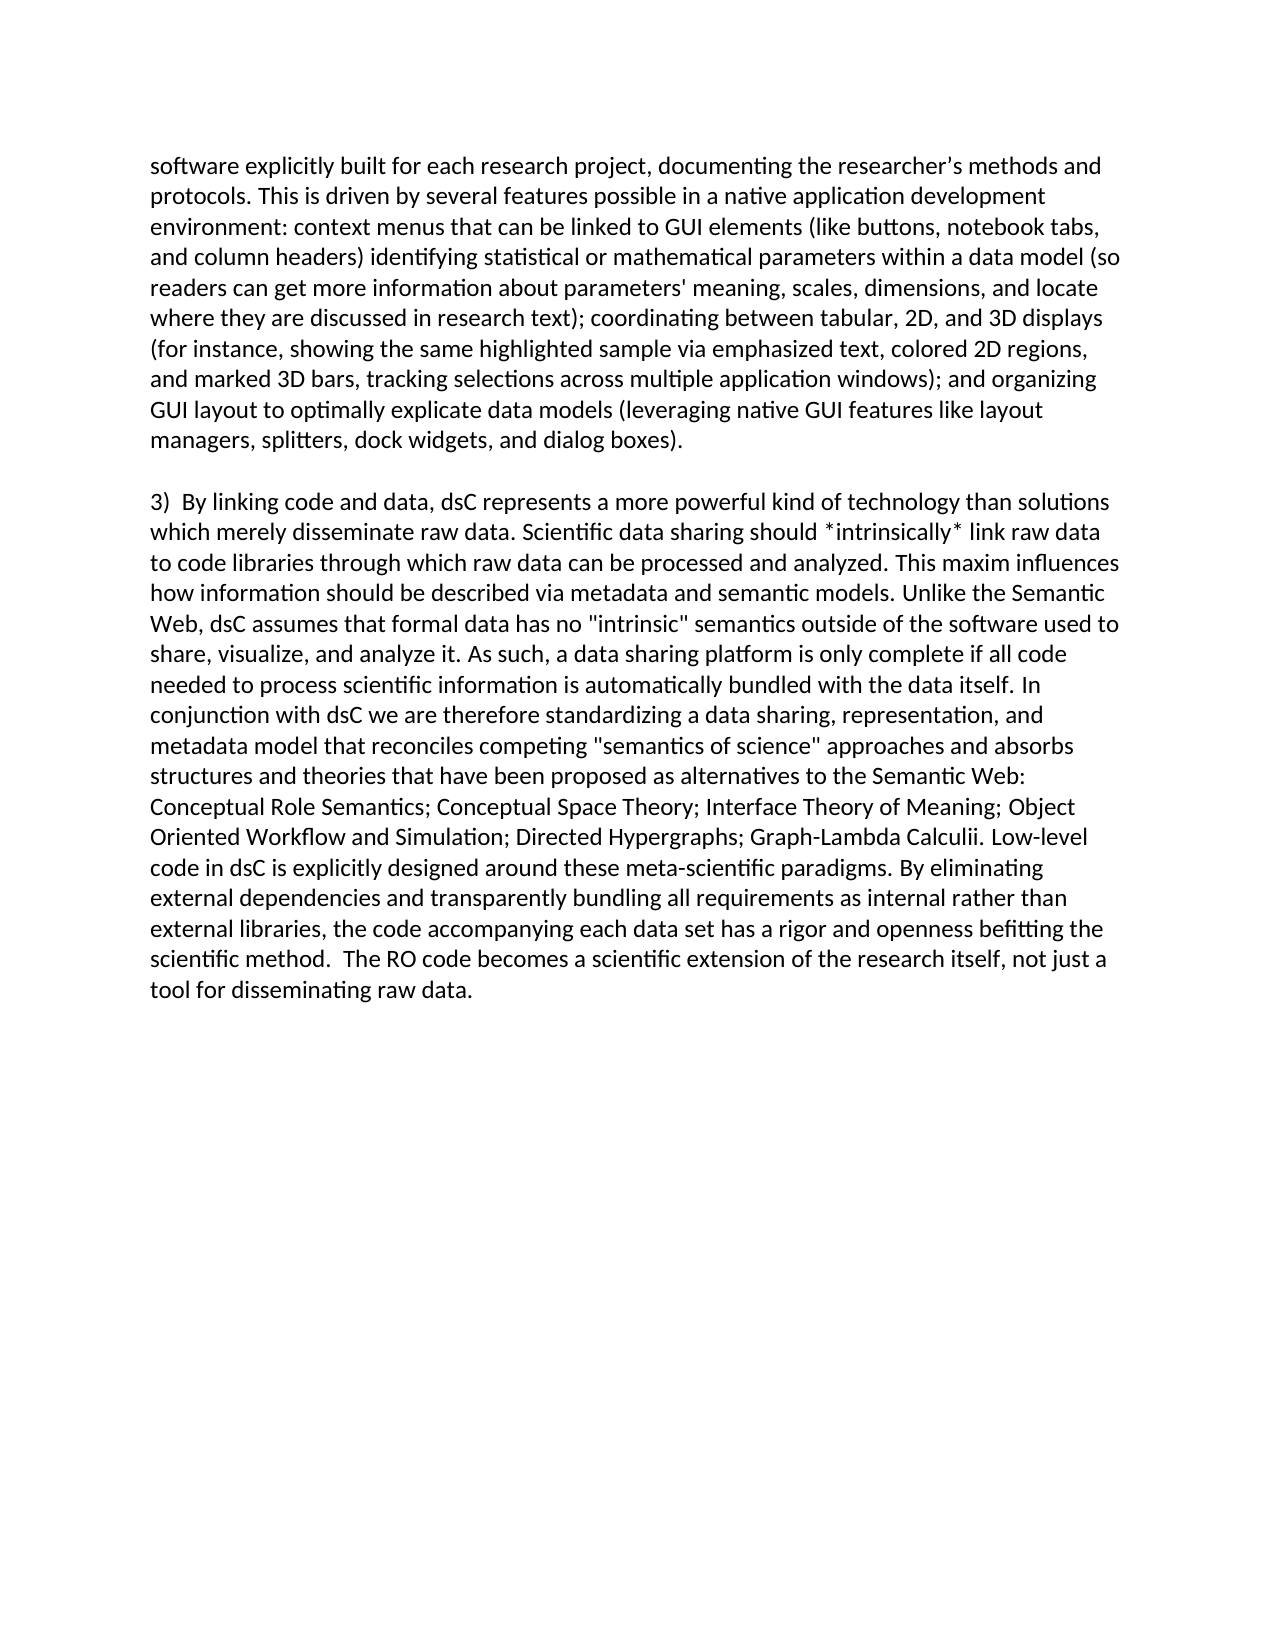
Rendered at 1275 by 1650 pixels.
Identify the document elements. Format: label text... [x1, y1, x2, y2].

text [150, 150, 1125, 455]
text 3) By linking code and data, dsC represents a more powerful kind of technology than solutions which merely disseminate raw data. Scientific data sharing should *intrinsically* link raw data to code libraries through which raw data can be processed and analyzed. This maxim influences how information should be described via metadata and semantic models. Unlike the Semantic Web, dsC assumes that formal data has no "intrinsic" semantics outside of the software used to share, visualize, and analyze it. As such, a data sharing platform is only complete if all code needed to process scientific information is automatically bundled with the data itself. In conjunction with dsC we are therefore standardizing a data sharing, representation, and metadata model that reconciles competing "semantics of science" approaches and absorbs structures and theories that have been proposed as alternatives to the Semantic Web: Conceptual Role Semantics; Conceptual Space Theory; Interface Theory of Meaning; Object Oriented Workflow and Simulation; Directed Hypergraphs; Graph-Lambda Calculii. Low-level code in dsC is explicitly designed around these meta-scientific paradigms. By eliminating external dependencies and transparently bundling all requirements as internal rather than external libraries, the code accompanying each data set has a rigor and openness befitting the scientific method. The RO code becomes a scientific extension of the research itself, not just a tool for disseminating raw data. [150, 486, 1125, 1004]
